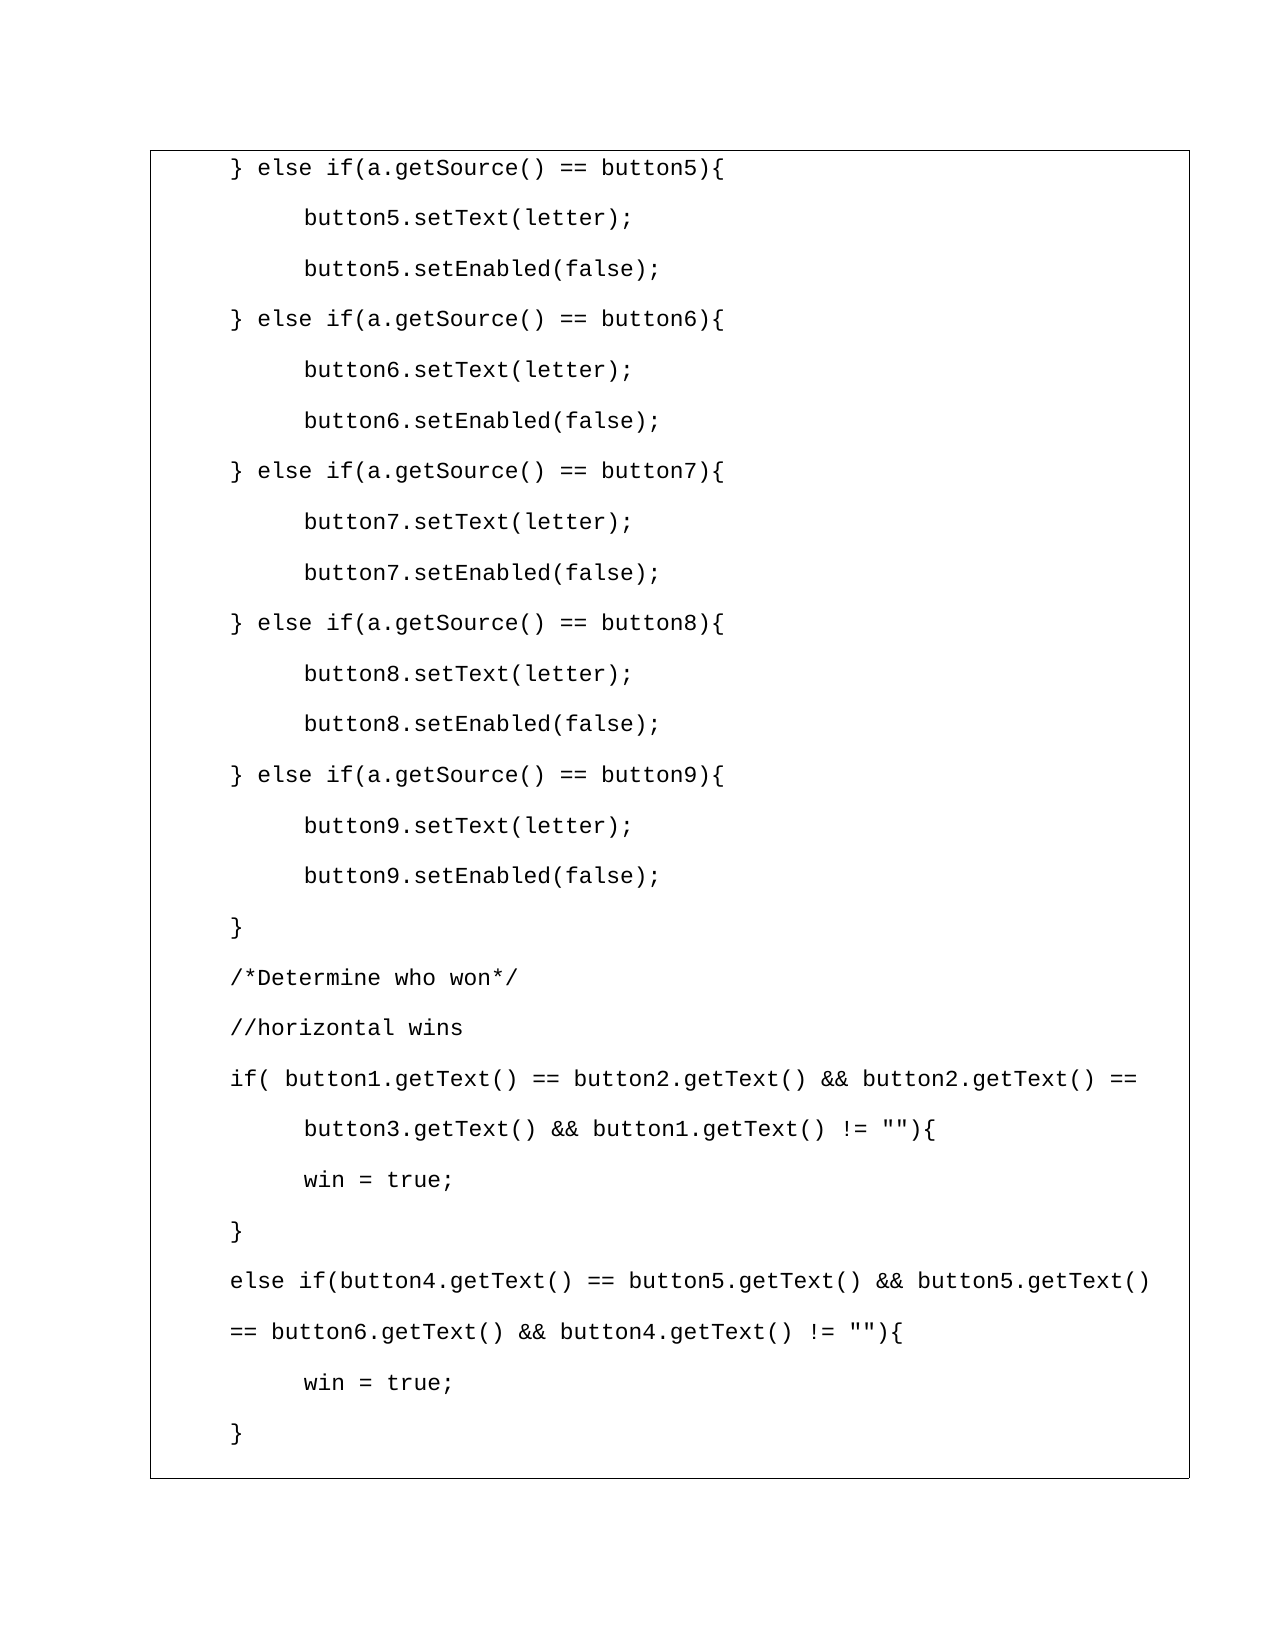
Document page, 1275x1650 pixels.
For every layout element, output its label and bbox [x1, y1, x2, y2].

table_header [151, 151, 1189, 1478]
